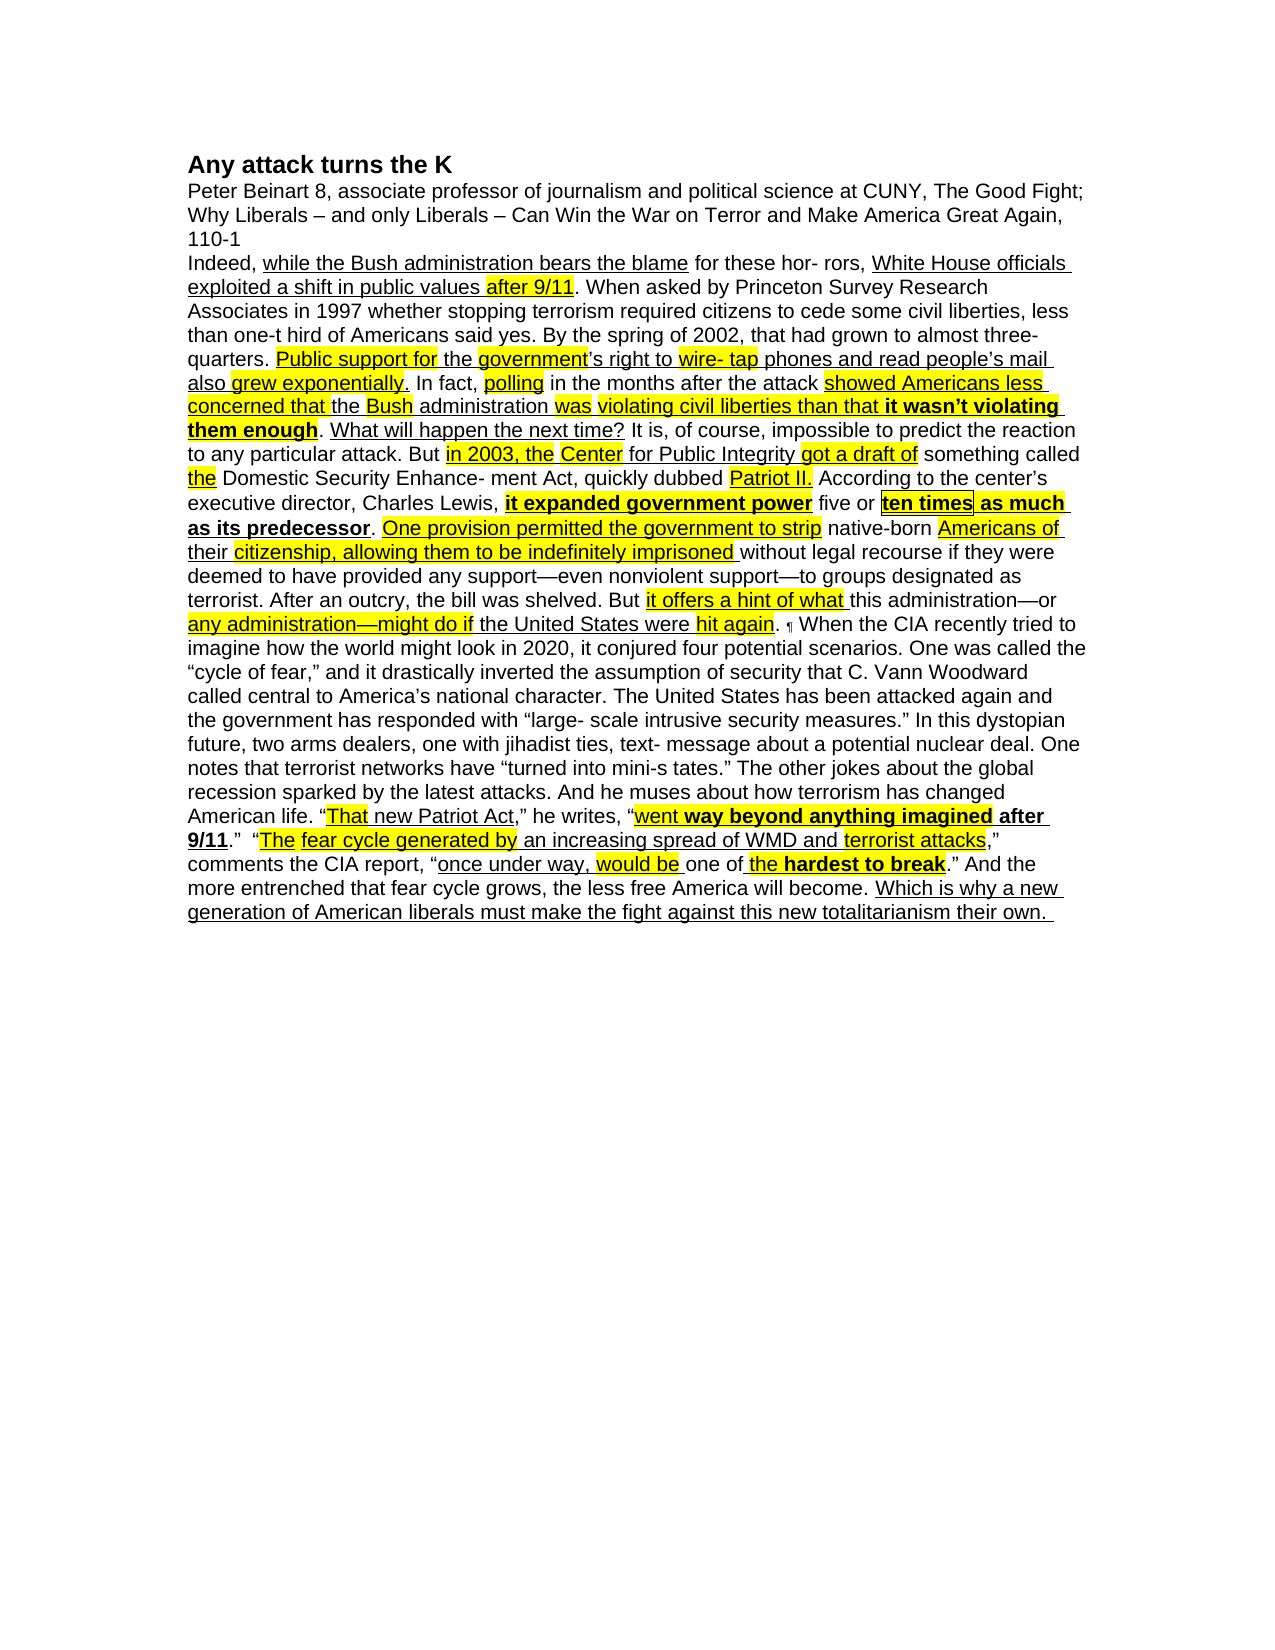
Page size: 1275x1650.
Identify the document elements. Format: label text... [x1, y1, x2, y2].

text Peter Beinart 8, associate professor of journalism and political science at CUNY, The Good Fight; Why Liberals – and only Liberals – Can Win the War on Terror and Make America Great Again, 110-1 [187, 179, 1087, 251]
text Indeed, while the Bush administration bears the blame for these hor- rors, White House officials exploited a shift in public values after 9/11. When asked by Princeton Survey Research Associates in 1997 whether stopping terrorism required citizens to cede some civil liberties, less than one-t hird of Americans said yes. By the spring of 2002, that had grown to almost three- quarters. Public support for the government’s right to wire- tap phones and read people’s mail also grew exponentially. In fact, polling in the months after the attack showed Americans less concerned that the Bush administration was violating civil liberties than that it wasn’t violating them enough. What will happen the next time? It is, of course, impossible to predict the reaction to any particular attack. But in 2003, the Center for Public Integrity got a draft of something called the Domestic Security Enhance- ment Act, quickly dubbed Patriot II. According to the center’s executive director, Charles Lewis, it expanded government power five or ten times as much as its predecessor. One provision permitted the government to strip native-born Americans of their citizenship, allowing them to be indefinitely imprisoned without legal recourse if they were deemed to have provided any support—even nonviolent support—to groups designated as terrorist. After an outcry, the bill was shelved. But it offers a hint of what this administration—or any administration—might do if the United States were hit again. ¶ When the CIA recently tried to imagine how the world might look in 2020, it conjured four potential scenarios. One was called the “cycle of fear,” and it drastically inverted the assumption of security that C. Vann Woodward called central to America’s national character. The United States has been attacked again and the government has responded with “large- scale intrusive security measures.” In this dystopian future, two arms dealers, one with jihadist ties, text- message about a potential nuclear deal. One notes that terrorist networks have “turned into mini-s tates.” The other jokes about the global recession sparked by the latest attacks. And he muses about how terrorism has changed American life. “That new Patriot Act,” he writes, “went way beyond anything imagined after 9/11.” “The fear cycle generated by an increasing spread of WMD and terrorist attacks,” comments the CIA report, “once under way, would be one of the hardest to break.” And the more entrenched that fear cycle grows, the less free America will become. Which is why a new generation of American liberals must make the fight against this new totalitarianism their own. [187, 251, 1087, 923]
subtitle Any attack turns the K [187, 150, 1087, 179]
